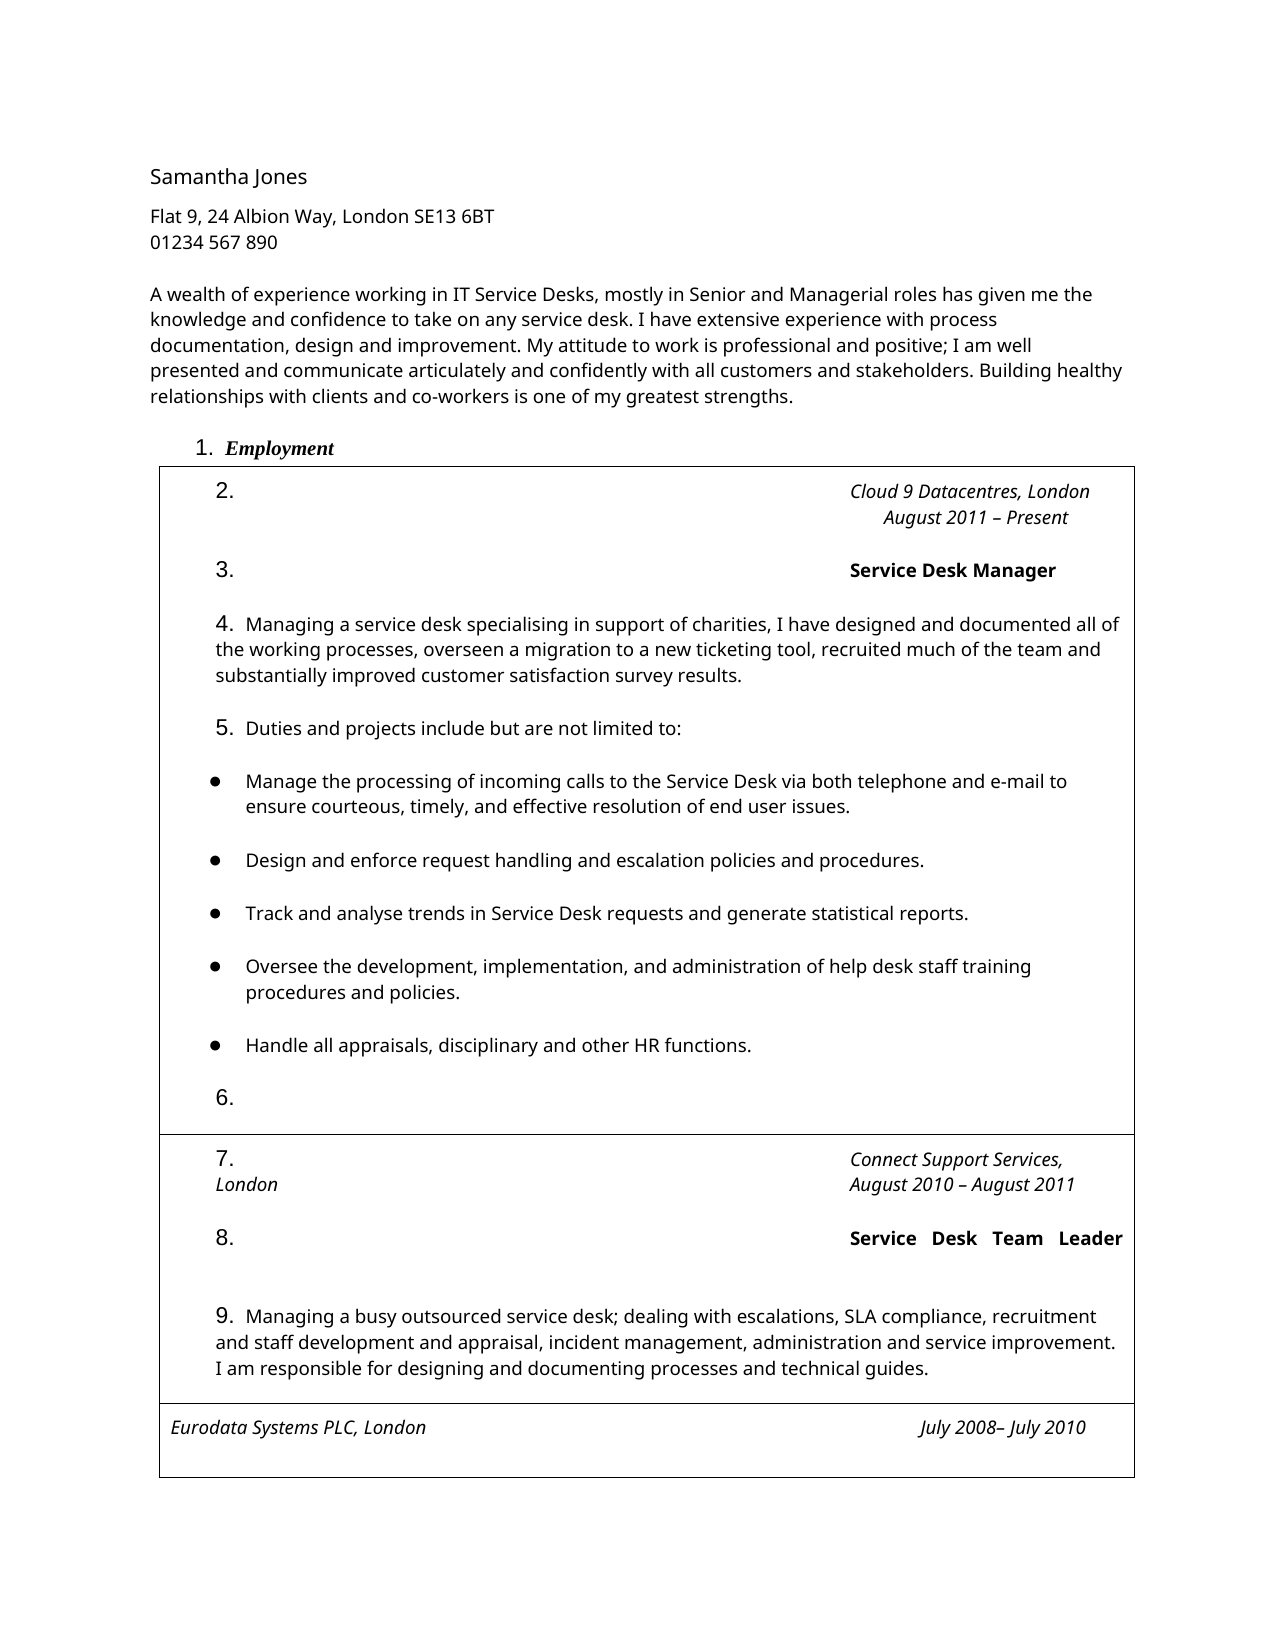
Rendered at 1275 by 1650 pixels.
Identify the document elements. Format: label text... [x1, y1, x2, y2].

text Samantha Jones [150, 162, 1125, 191]
table_cell Connect Support Services, London August 2010 – August 2011 Service Desk Team Leader Managing a busy outsourced service desk; dealing with escalations, SLA compliance, recruitment and staff development and appraisal, incident management, administration and service improvement. I am responsible for designing and documenting processes and technical guides. [160, 1135, 1134, 1403]
subtitle Employment [195, 433, 1125, 460]
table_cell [160, 1404, 1134, 1477]
text Flat 9, 24 Albion Way, London SE13 6BT [150, 203, 1125, 229]
text A wealth of experience working in IT Service Desks, mostly in Senior and Managerial roles has given me the knowledge and confidence to take on any service desk. I have extensive experience with process documentation, design and improvement. My attitude to work is professional and positive; I am well presented and communicate articulately and confidently with all customers and stakeholders. Building healthy relationships with clients and co-workers is one of my greatest strengths. [150, 281, 1125, 408]
text 01234 567 890 [150, 229, 1125, 254]
table_header Cloud 9 Datacentres, London August 2011 – Present Service Desk Manager Managing a service desk specialising in support of charities, I have designed and documented all of the working processes, overseen a migration to a new ticketing tool, recruited much of the team and substantially improved customer satisfaction survey results. Duties and projects include but are not limited to: Manage the processing of incoming calls to the Service Desk via both telephone and e-mail to ensure courteous, timely, and effective resolution of end user issues. Design and enforce request handling and escalation policies and procedures. Track and analyse trends in Service Desk requests and generate statistical reports. Oversee the development, implementation, and administration of help desk staff training procedures and policies. Handle all appraisals, disciplinary and other HR functions. [160, 467, 1134, 1133]
